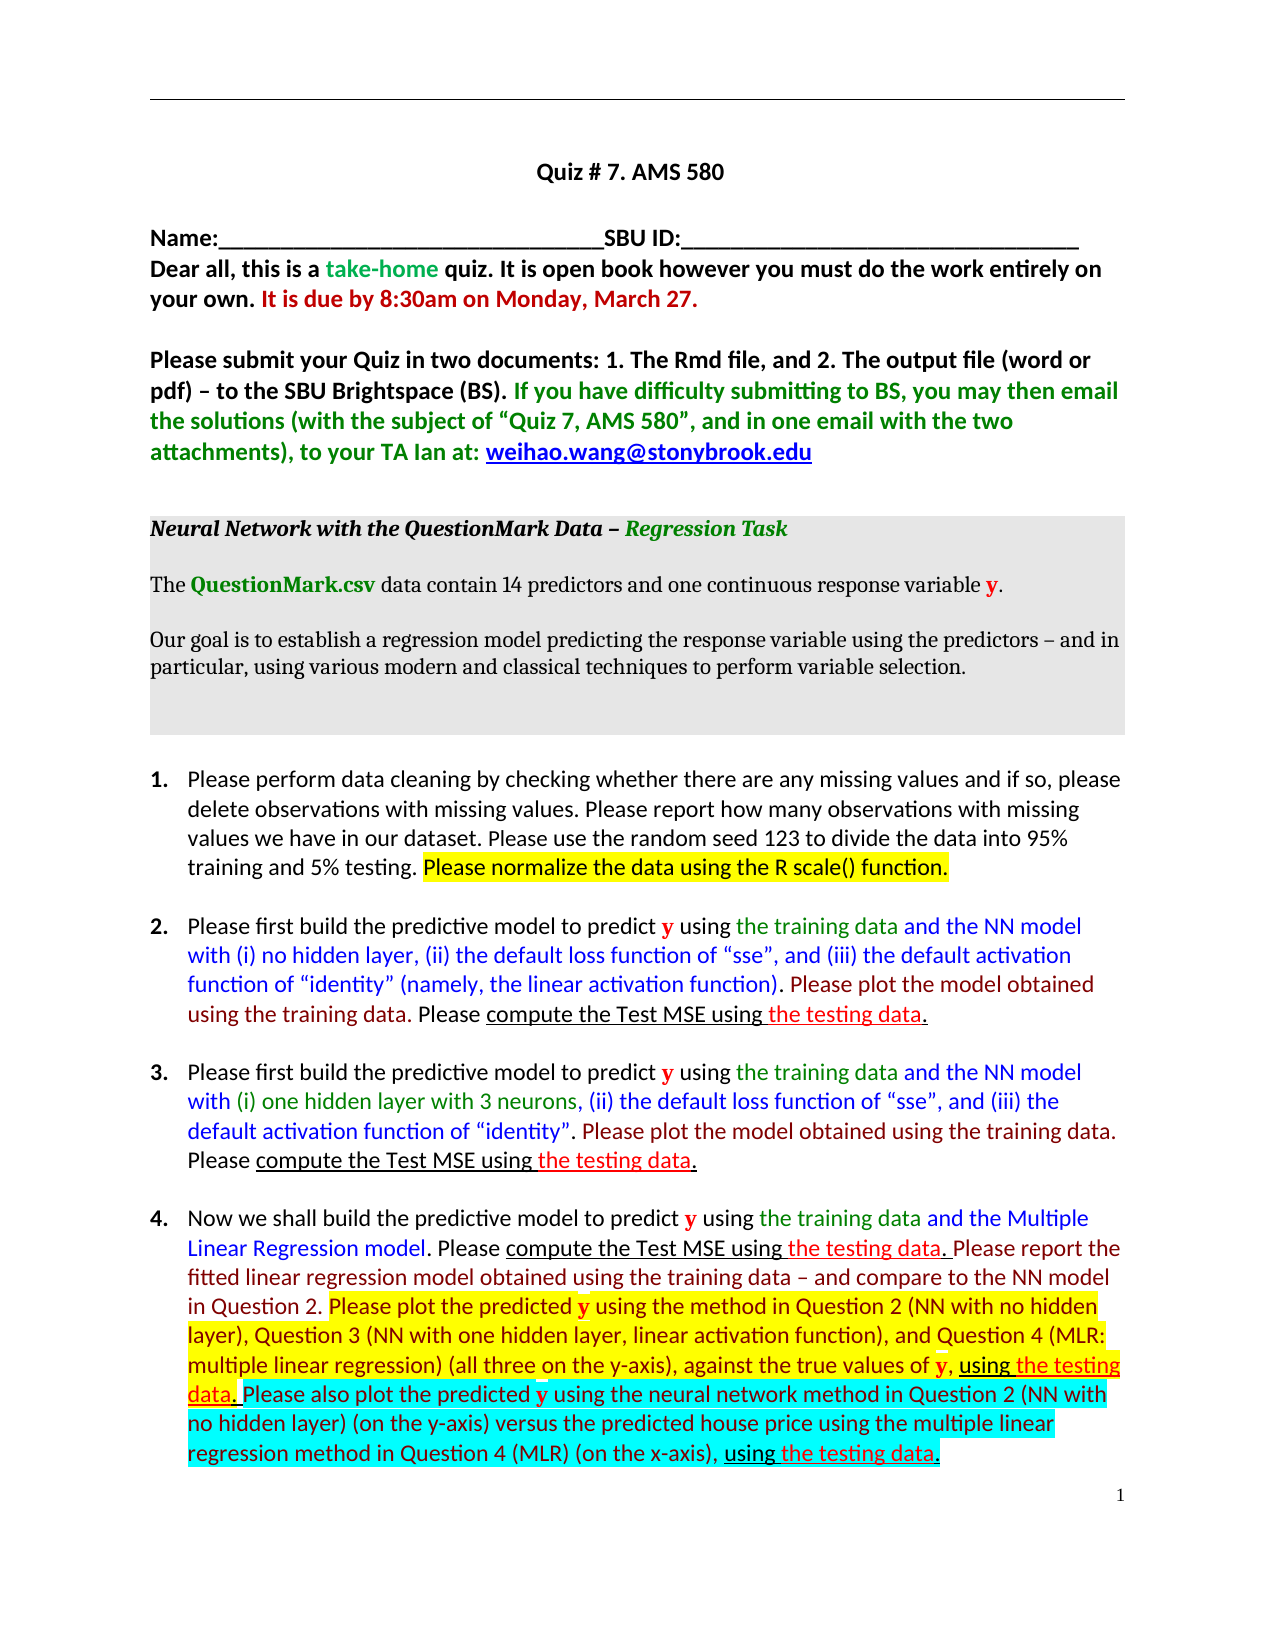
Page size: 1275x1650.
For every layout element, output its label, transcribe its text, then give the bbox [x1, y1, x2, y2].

text The QuestionMark.csv data contain 14 predictors and one continuous response variable y. [150, 572, 1125, 598]
list Now we shall build the predictive model to predict y using the training data and the Multiple Linear Regression model. Please compute the Test MSE using the testing data. Please report the fitted linear regression model obtained using the training data – and compare to the NN model in Question 2. Please plot the predicted y using the method in Question 2 (NN with no hidden layer), Question 3 (NN with one hidden layer, linear activation function), and Question 4 (MLR: multiple linear regression) (all three on the y-axis), against the true values of y, using the testing data. Please also plot the predicted y using the neural network method in Question 2 (NN with no hidden layer) (on the y-axis) versus the predicted house price using the multiple linear regression method in Question 4 (MLR) (on the x-axis), using the testing data. [150, 1203, 1125, 1467]
text Dear all, this is a take-home quiz. It is open book however you must do the work entirely on your own. It is due by 8:30am on Monday, March 27. [150, 253, 1125, 314]
text Our goal is to establish a regression model predicting the response variable using the predictors – and in particular, using various modern and classical techniques to perform variable selection. [150, 627, 1125, 680]
list Please first build the predictive model to predict y using the training data and the NN model with (i) no hidden layer, (ii) the default loss function of “sse”, and (iii) the default activation function of “identity” (namely, the linear activation function). Please plot the model obtained using the training data. Please compute the Test MSE using the testing data. [150, 911, 1125, 1028]
text Please submit your Quiz in two documents: 1. The Rmd file, and 2. The output file (word or pdf) – to the SBU Brightspace (BS). If you have difficulty submitting to BS, you may then email the solutions (with the subject of “Quiz 7, AMS 580”, and in one email with the two attachments), to your TA Ian at: weihao.wang@stonybrook.edu [150, 344, 1125, 466]
list Please first build the predictive model to predict y using the training data and the NN model with (i) one hidden layer with 3 neurons, (ii) the default loss function of “sse”, and (iii) the default activation function of “identity”. Please plot the model obtained using the training data. Please compute the Test MSE using the testing data. [150, 1057, 1125, 1174]
subtitle Quiz # 7. AMS 580 [150, 156, 1111, 186]
subtitle Neural Network with the QuestionMark Data – Regression Task [150, 516, 1125, 542]
list Please perform data cleaning by checking whether there are any missing values and if so, please delete observations with missing values. Please report how many observations with missing values we have in our dataset. Please use the random seed 123 to divide the data into 95% training and 5% testing. Please normalize the data using the R scale() function. [150, 764, 1125, 882]
text Name:_______________________________SBU ID:________________________________ [150, 222, 1125, 253]
